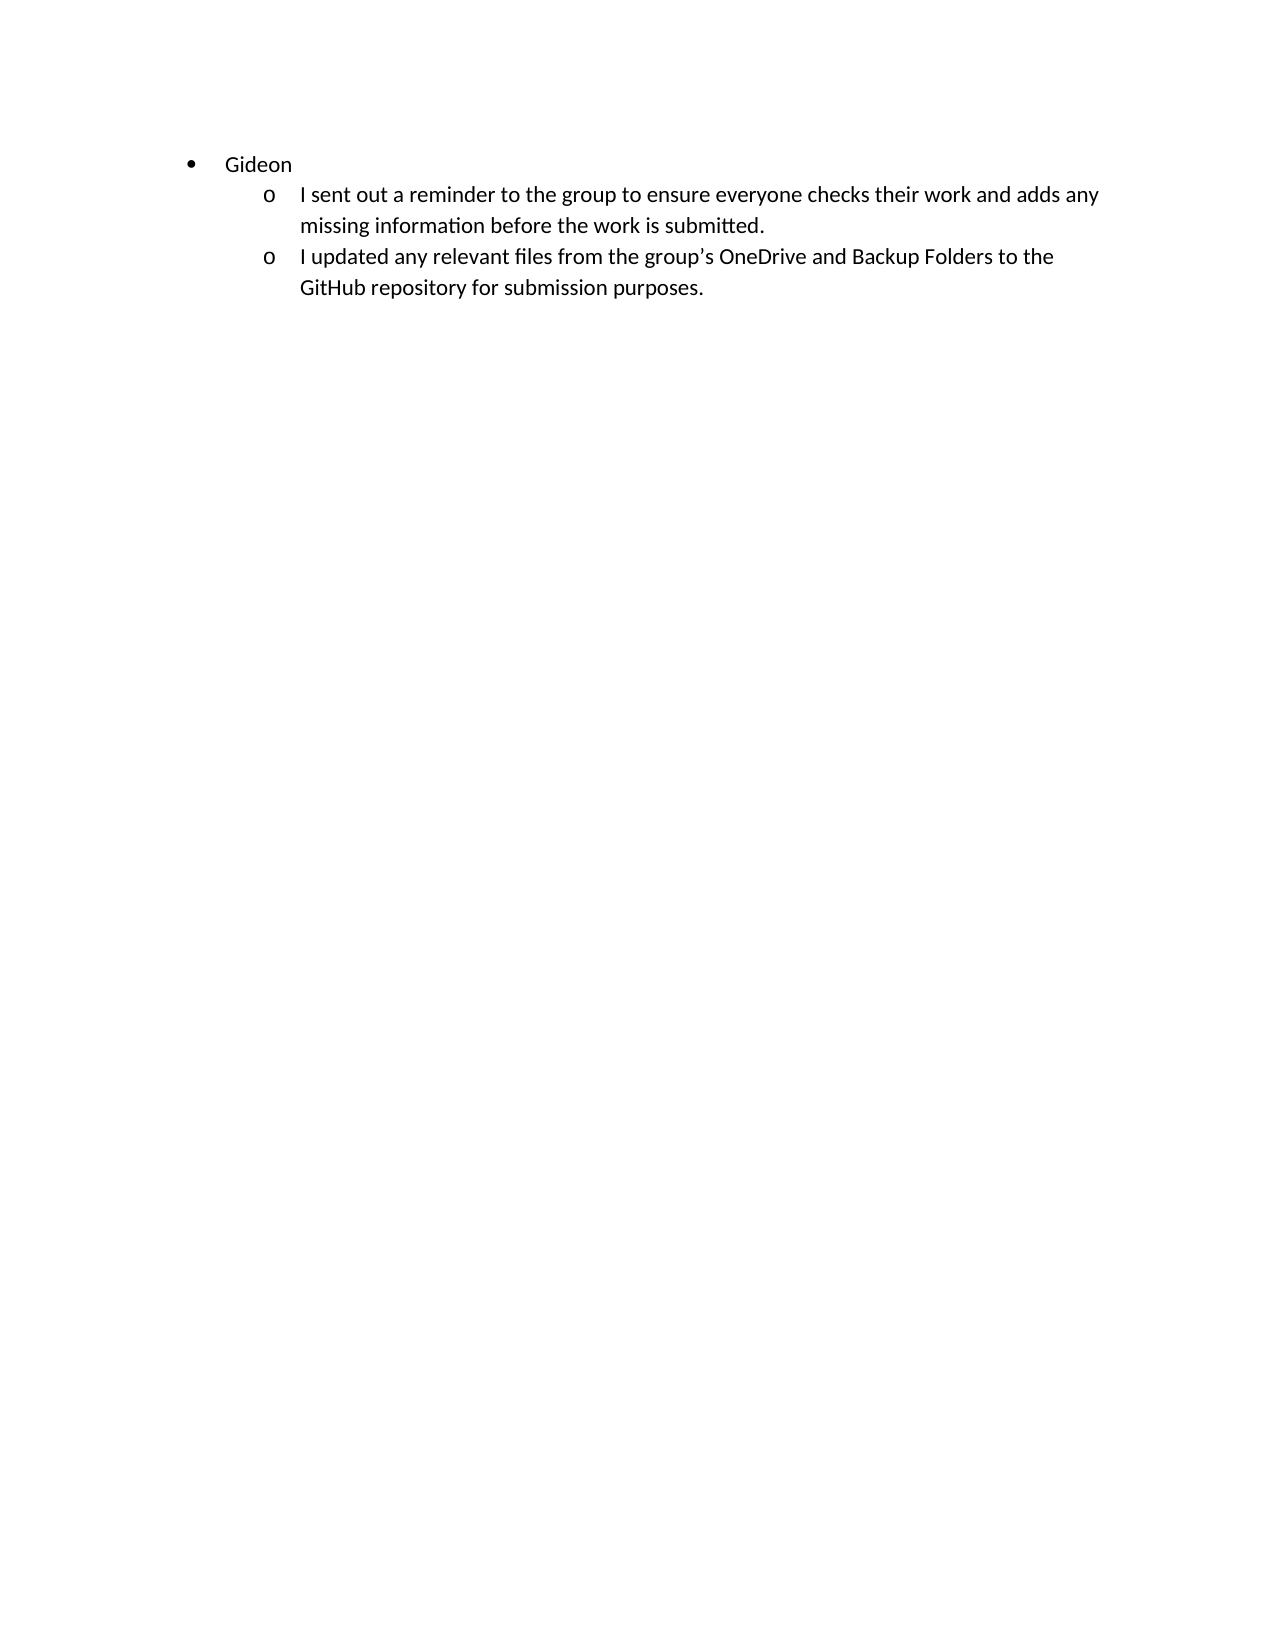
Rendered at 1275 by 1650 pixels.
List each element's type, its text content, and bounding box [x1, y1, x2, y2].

list I sent out a reminder to the group to ensure everyone checks their work and adds any missing information before the work is submitted. [262, 180, 1125, 239]
list I updated any relevant files from the group’s OneDrive and Backup Folders to the GitHub repository for submission purposes. [262, 242, 1125, 301]
list Gideon [187, 150, 1125, 178]
